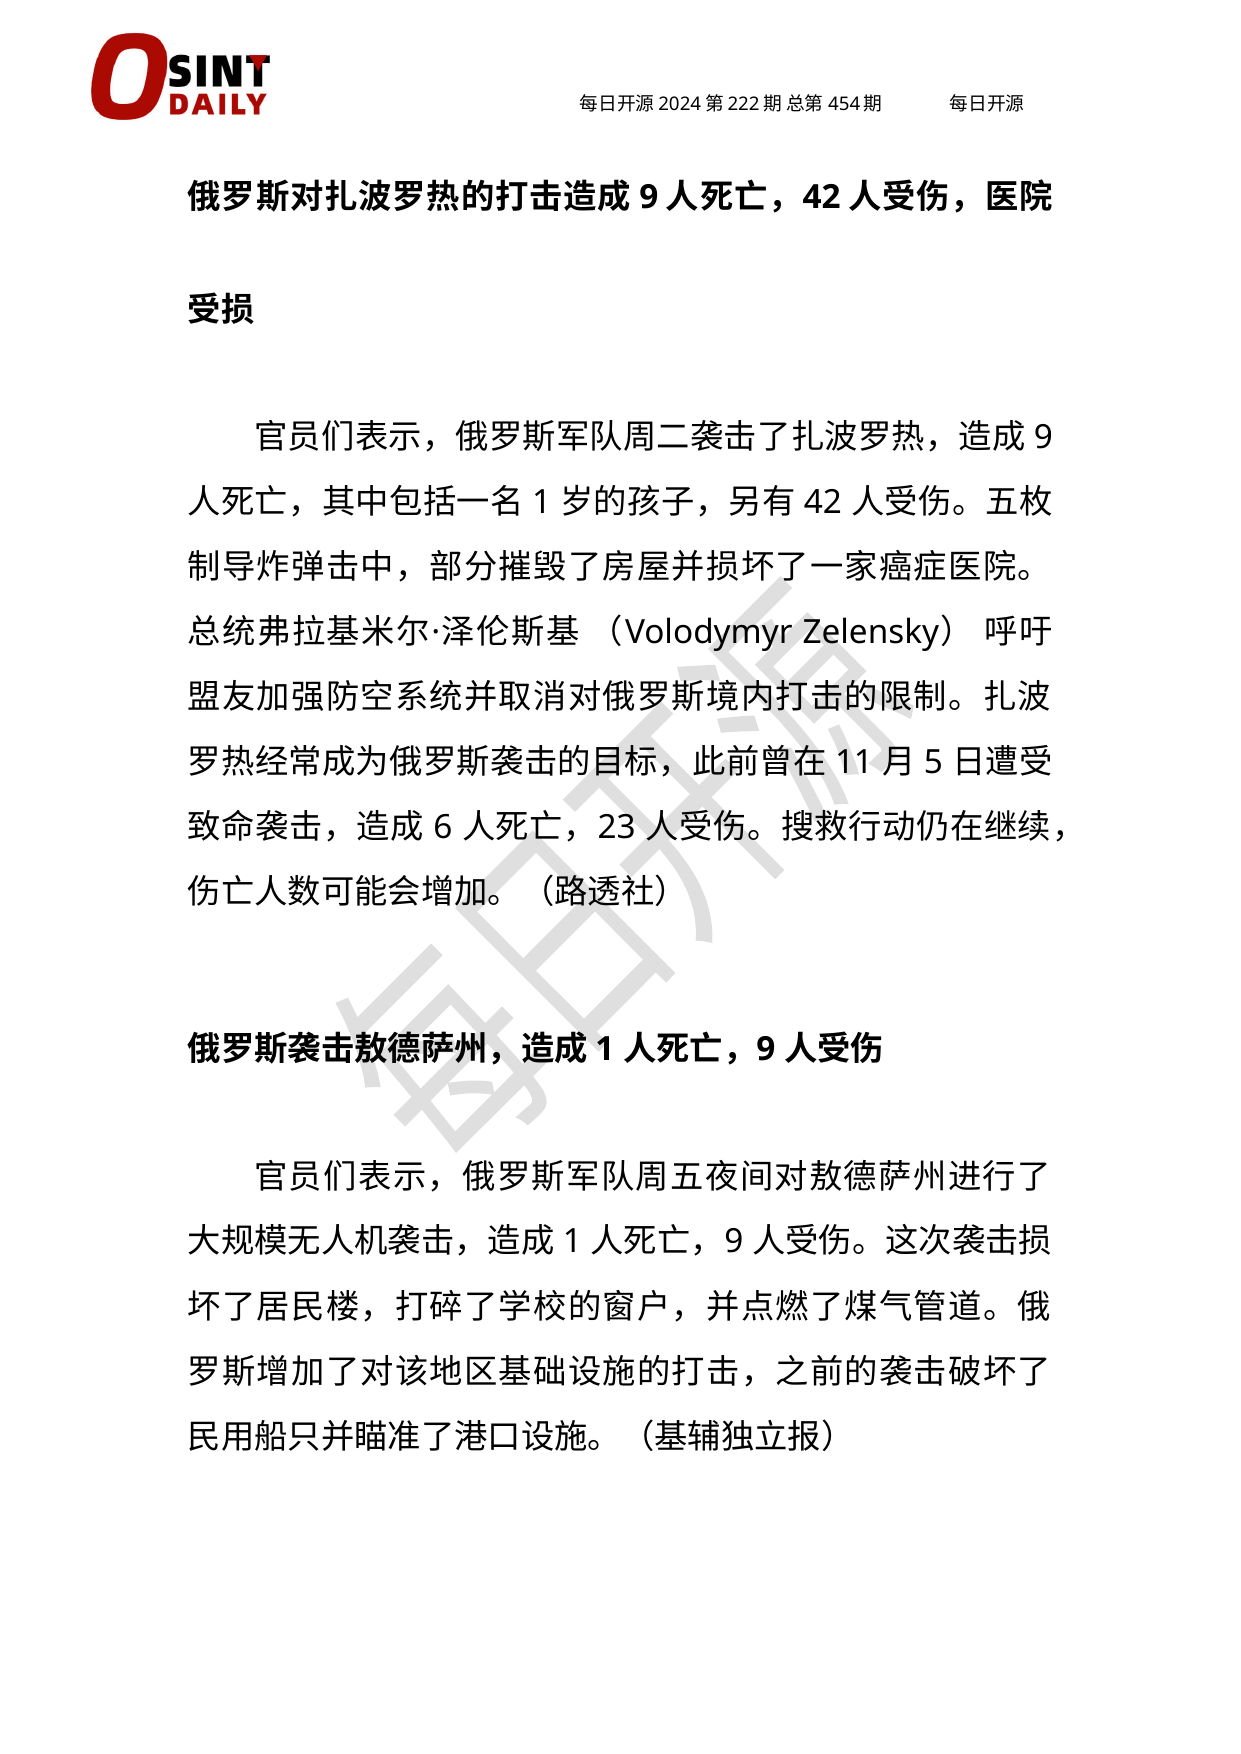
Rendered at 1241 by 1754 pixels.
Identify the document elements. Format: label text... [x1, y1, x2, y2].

text 官员们表示，俄罗斯军队周二袭击了扎波罗热，造成 9 人死亡，其中包括一名 1 岁的孩子，另有 42 人受伤。五枚制导炸弹击中，部分摧毁了房屋并损坏了一家癌症医院。总统弗拉基米尔·泽伦斯基 （Volodymyr Zelensky） 呼吁盟友加强防空系统并取消对俄罗斯境内打击的限制。扎波罗热经常成为俄罗斯袭击的目标，此前曾在 11 月 5 日遭受致命袭击，造成 6 人死亡，23 人受伤。搜救行动仍在继续，伤亡人数可能会增加。（路透社） [187, 402, 1053, 922]
text 官员们表示，俄罗斯军队周五夜间对敖德萨州进行了大规模无人机袭击，造成 1 人死亡，9 人受伤。这次袭击损坏了居民楼，打碎了学校的窗户，并点燃了煤气管道。俄罗斯增加了对该地区基础设施的打击，之前的袭击破坏了民用船只并瞄准了港口设施。（基辅独立报） [187, 1141, 1053, 1466]
subtitle 俄罗斯对扎波罗热的打击造成9人死亡，42人受伤，医院受损 [187, 162, 1053, 339]
subtitle 俄罗斯袭击敖德萨州，造成 1 人死亡，9 人受伤 [187, 1014, 1053, 1079]
picture [81, 27, 284, 128]
